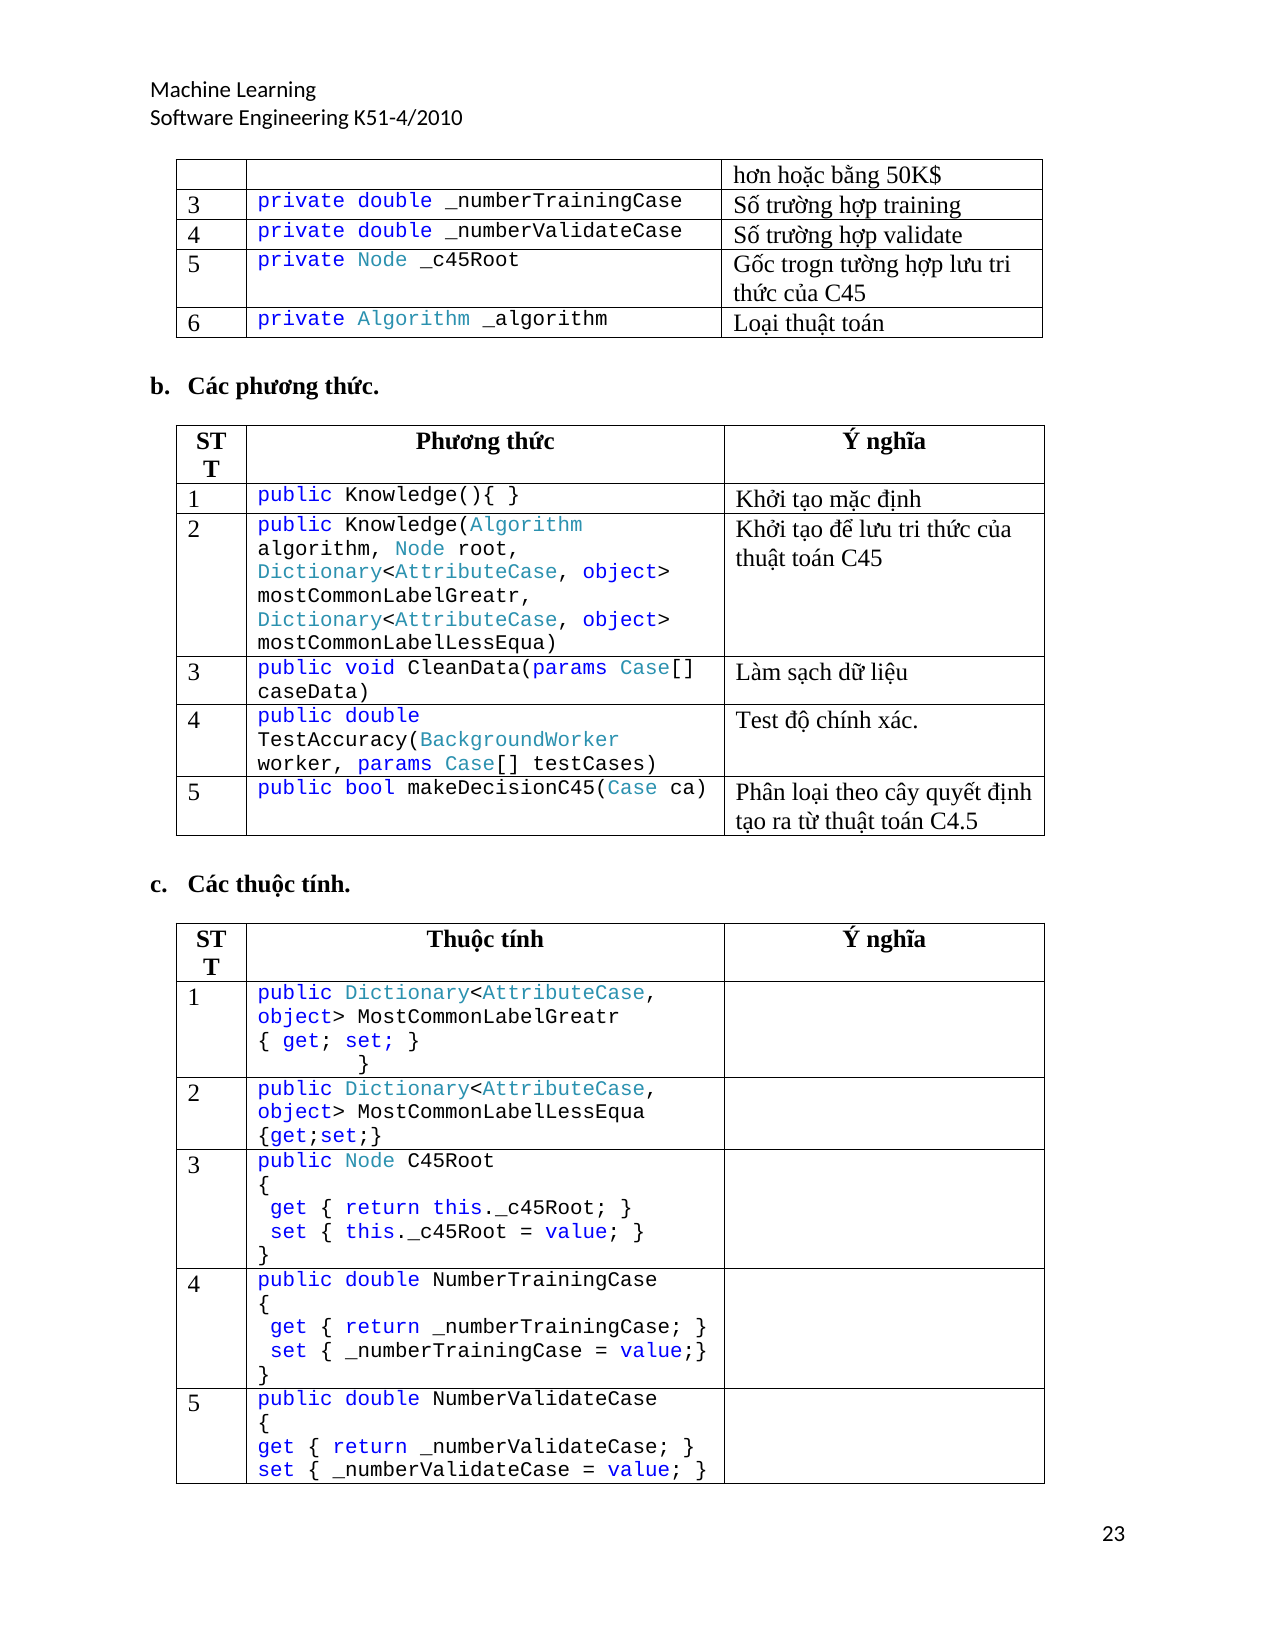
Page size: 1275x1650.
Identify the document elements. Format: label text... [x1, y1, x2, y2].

table_cell public void CleanData(params Case[] caseData) [247, 657, 724, 704]
table_cell public bool makeDecisionC45(Case ca) [247, 777, 724, 835]
table_cell [725, 1389, 1044, 1483]
table_cell 2 [177, 1078, 246, 1149]
table_header Thuộc tính [247, 924, 724, 981]
table_cell 1 [177, 484, 246, 513]
table_cell Số trường hợp validate [722, 220, 1042, 248]
table_cell private Node _c45Root [247, 250, 721, 307]
table_cell 6 [177, 308, 246, 337]
table_cell 2 [177, 514, 246, 656]
table_cell 5 [177, 777, 246, 835]
table_cell public Dictionary<AttributeCase, object> MostCommonLabelGreatr { get; set; } } [247, 982, 724, 1077]
table_cell public Knowledge(Algorithm algorithm, Node root, Dictionary<AttributeCase, object> mostCommonLabelGreatr, Dictionary<AttributeCase, object> mostCommonLabelLessEqua) [247, 514, 724, 656]
table_cell public double TestAccuracy(BackgroundWorker worker, params Case[] testCases) [247, 705, 724, 776]
table_cell 3 [177, 657, 246, 704]
table_cell 4 [177, 1269, 246, 1387]
table_cell public double NumberTrainingCase { get { return _numberTrainingCase; } set { _numberTrainingCase = value;} } [247, 1269, 724, 1387]
table_header Ý nghĩa [725, 924, 1044, 981]
table_cell 3 [177, 1150, 246, 1268]
table_header STT [177, 924, 246, 981]
table_cell Loại thuật toán [722, 308, 1042, 337]
table_cell 5 [177, 250, 246, 307]
table_cell Làm sạch dữ liệu [725, 657, 1044, 704]
table_cell [725, 1150, 1044, 1268]
table_cell Test độ chính xác. [725, 705, 1044, 776]
table_header Phương thức [247, 426, 724, 483]
table_cell 5 [177, 1389, 246, 1483]
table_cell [722, 160, 1042, 189]
table_cell 4 [177, 705, 246, 776]
table_cell 2 [177, 160, 246, 189]
table_cell 3 [177, 190, 246, 219]
table_cell public Dictionary<AttributeCase, object> MostCommonLabelLessEqua {get;set;} [247, 1078, 724, 1149]
table_cell Phân loại theo cây quyết định tạo ra từ thuật toán C4.5 [725, 777, 1044, 835]
table_cell private double _numberValidateCase [247, 220, 721, 248]
table_cell 1 [177, 982, 246, 1077]
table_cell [247, 160, 721, 189]
table_cell [725, 1078, 1044, 1149]
table_cell [725, 1269, 1044, 1387]
table_cell Khởi tạo mặc định [725, 484, 1044, 513]
table_cell Gốc trogn tường hợp lưu tri thức của C45 [722, 250, 1042, 307]
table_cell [247, 1389, 724, 1483]
table_cell Số trường hợp training [722, 190, 1042, 219]
table_header STT [177, 426, 246, 483]
table_header Ý nghĩa [725, 426, 1044, 483]
table_cell Khởi tạo để lưu tri thức của thuật toán C45 [725, 514, 1044, 656]
list Các phương thức. [150, 371, 1125, 399]
table_cell public Node C45Root { get { return this._c45Root; } set { this._c45Root = value; } } [247, 1150, 724, 1268]
table_cell 4 [177, 220, 246, 248]
table_cell private Algorithm _algorithm [247, 308, 721, 337]
table_cell private double _numberTrainingCase [247, 190, 721, 219]
list Các thuộc tính. [150, 869, 1125, 898]
table_cell [725, 982, 1044, 1077]
table_cell public Knowledge(){ } [247, 484, 724, 513]
